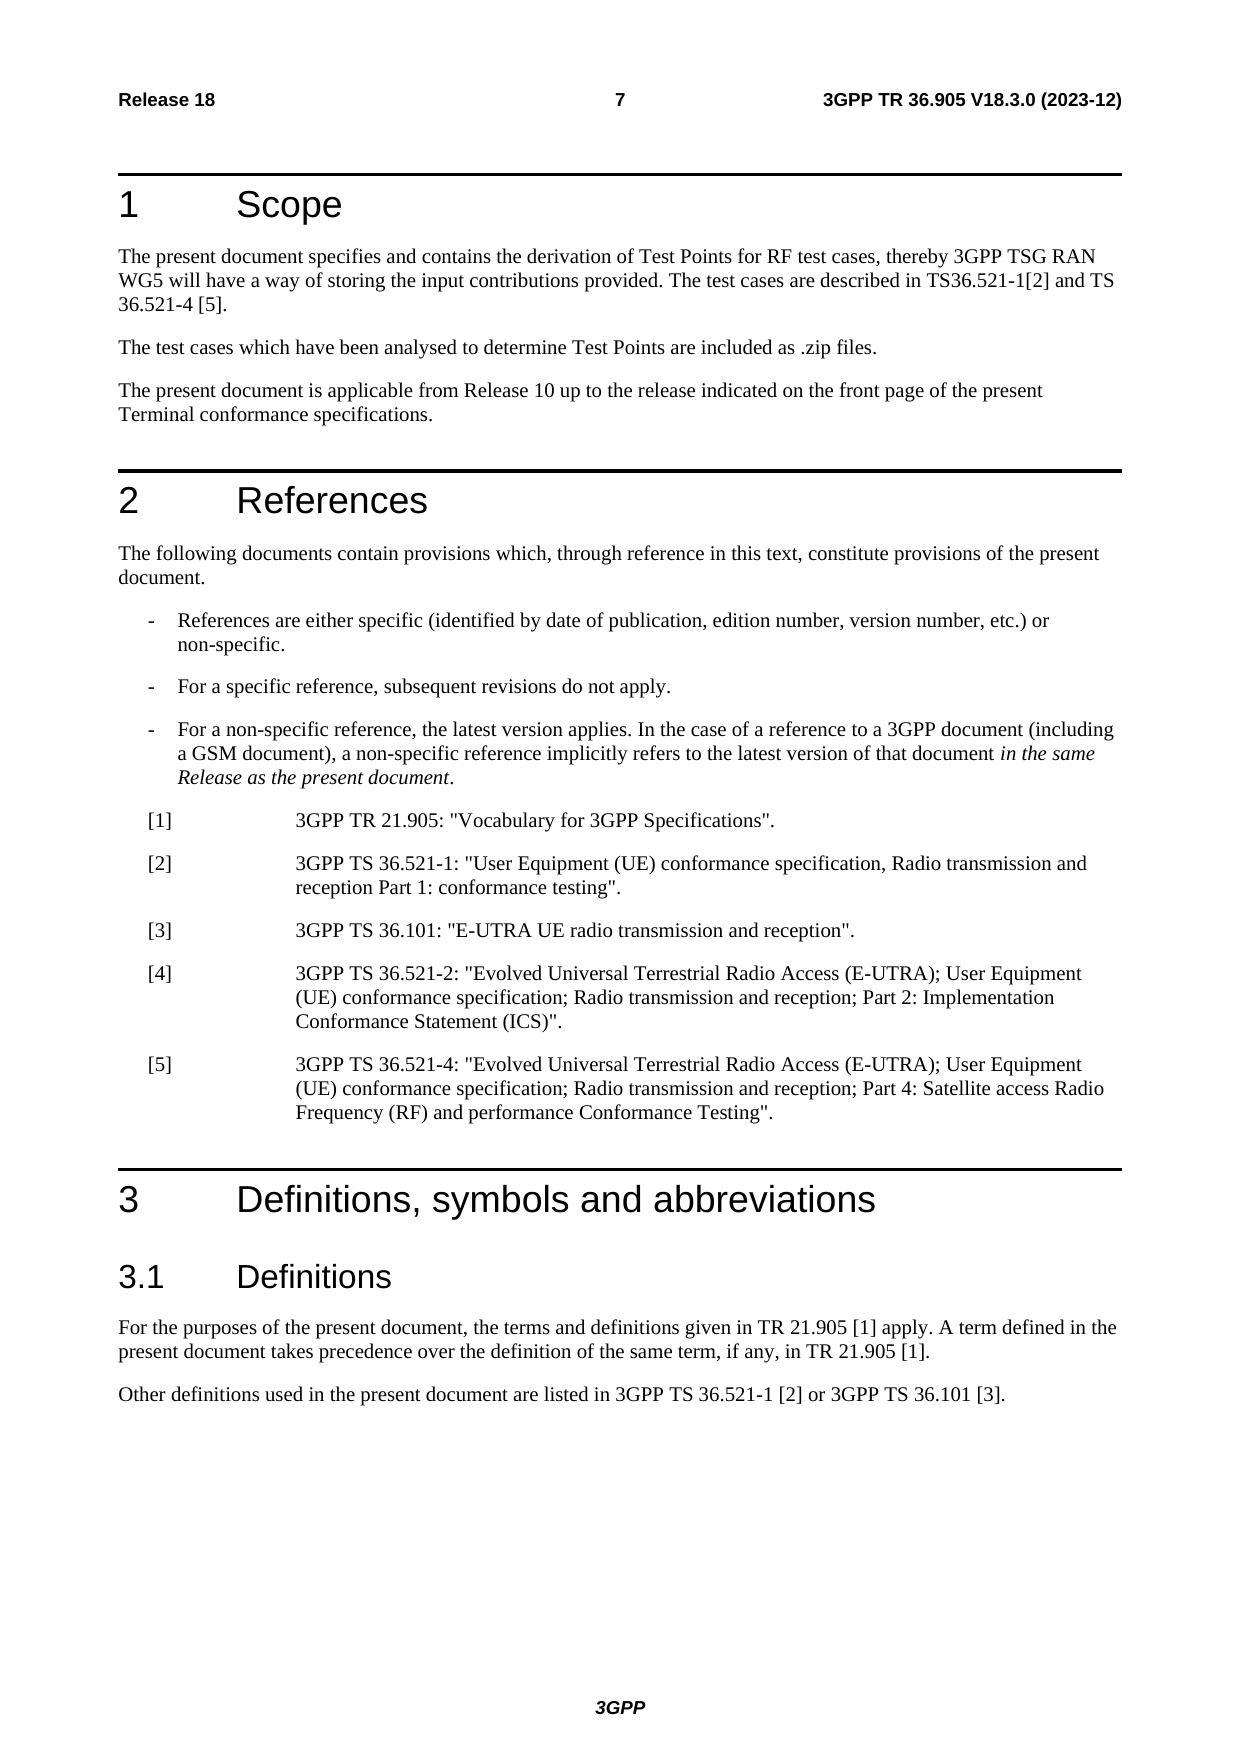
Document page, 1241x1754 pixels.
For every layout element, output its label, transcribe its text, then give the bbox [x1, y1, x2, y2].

text [2] 3GPP TS 36.521-1: "User Equipment (UE) conformance specification, Radio transmission and reception Part 1: conformance testing". [148, 851, 1122, 899]
text The test cases which have been analysed to determine Test Points are included as .zip files. [118, 335, 1122, 359]
subtitle 3.1 Definitions [118, 1257, 1122, 1296]
text The present document is applicable from Release 10 up to the release indicated on the front page of the present Terminal conformance specifications. [118, 377, 1122, 426]
text [5] 3GPP TS 36.521-4: "Evolved Universal Terrestrial Radio Access (E-UTRA); User Equipment (UE) conformance specification; Radio transmission and reception; Part 4: Satellite access Radio Frequency (RF) and performance Conformance Testing". [148, 1052, 1122, 1124]
text [3] 3GPP TS 36.101: "E-UTRA UE radio transmission and reception". [148, 918, 1122, 942]
text - For a specific reference, subsequent revisions do not apply. [148, 674, 1122, 698]
text [4] 3GPP TS 36.521-2: "Evolved Universal Terrestrial Radio Access (E-UTRA); User Equipment (UE) conformance specification; Radio transmission and reception; Part 2: Implementation Conformance Statement (ICS)". [148, 961, 1122, 1033]
text - For a non-specific reference, the latest version applies. In the case of a reference to a 3GPP document (including a GSM document), a non-specific reference implicitly refers to the latest version of that document in the same Release as the present document. [148, 717, 1122, 789]
text - References are either specific (identified by date of publication, edition number, version number, etc.) or non-specific. [148, 607, 1122, 656]
text For the purposes of the present document, the terms and definitions given in TR 21.905 [1] apply. A term defined in the present document takes precedence over the definition of the same term, if any, in TR 21.905 [1]. [118, 1315, 1122, 1363]
text The present document specifies and contains the derivation of Test Points for RF test cases, thereby 3GPP TSG RAN WG5 will have a way of storing the input contributions provided. The test cases are described in TS36.521-1[2] and TS 36.521-4 [5]. [118, 244, 1122, 316]
text [1] 3GPP TR 21.905: "Vocabulary for 3GPP Specifications". [148, 808, 1122, 832]
subtitle 3 Definitions, symbols and abbreviations [118, 1171, 1122, 1220]
subtitle 1 Scope [118, 176, 1122, 225]
text The following documents contain provisions which, through reference in this text, constitute provisions of the present document. [118, 541, 1122, 589]
text Other definitions used in the present document are listed in 3GPP TS 36.521-1 [2] or 3GPP TS 36.101 [3]. [118, 1382, 1122, 1406]
subtitle 2 References [118, 473, 1122, 522]
